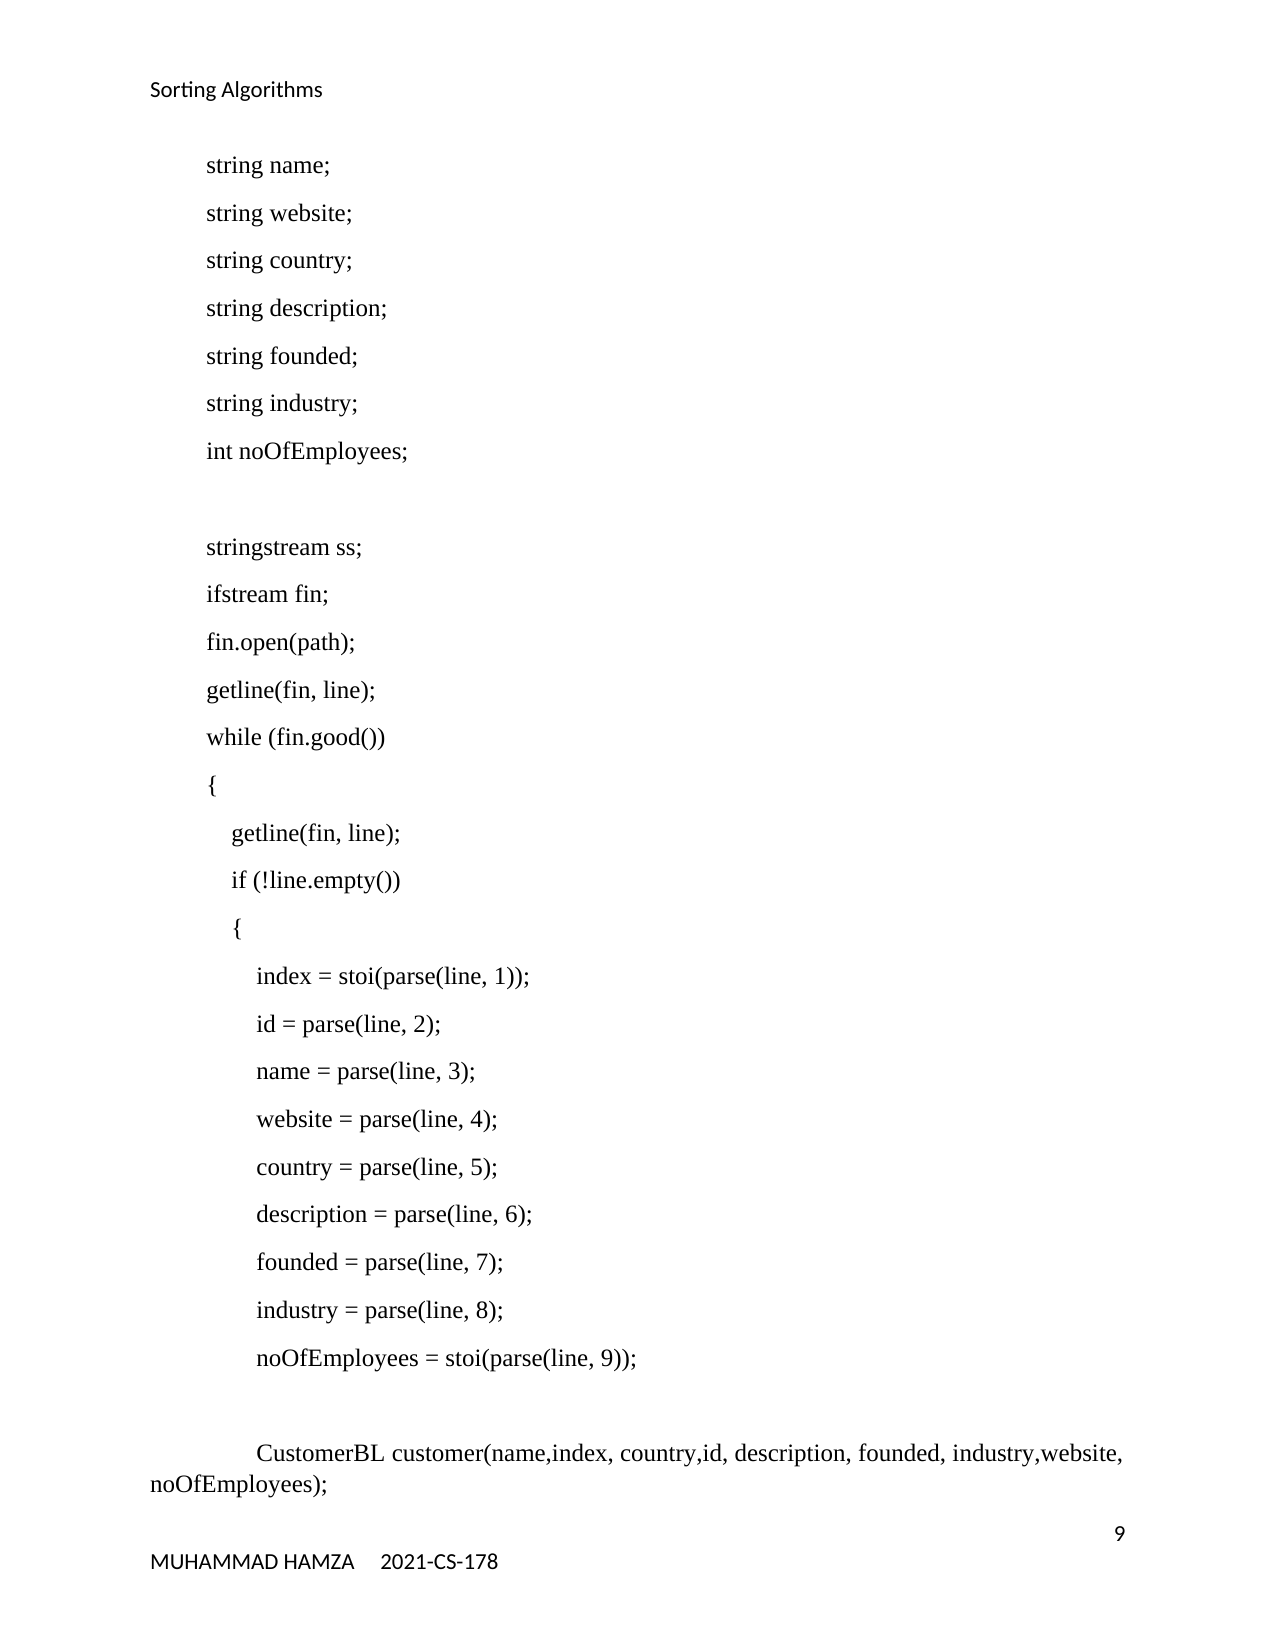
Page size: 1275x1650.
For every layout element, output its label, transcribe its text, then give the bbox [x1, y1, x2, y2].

text string industry; [150, 388, 1125, 417]
text country = parse(line, 5); [150, 1152, 1125, 1181]
text fin.open(path); [150, 627, 1125, 656]
text founded = parse(line, 7); [150, 1247, 1125, 1276]
text getline(fin, line); [150, 818, 1125, 847]
text { [150, 770, 1125, 799]
text website = parse(line, 4); [150, 1104, 1125, 1133]
text string founded; [150, 341, 1125, 369]
text ifstream fin; [150, 579, 1125, 608]
text int noOfEmployees; [150, 436, 1125, 465]
text string name; [150, 150, 1125, 179]
text string country; [150, 245, 1125, 274]
text name = parse(line, 3); [150, 1056, 1125, 1085]
text { [150, 913, 1125, 942]
text if (!line.empty()) [150, 866, 1125, 894]
text index = stoi(parse(line, 1)); [150, 961, 1125, 990]
text getline(fin, line); [150, 675, 1125, 703]
text string description; [150, 293, 1125, 322]
text noOfEmployees = stoi(parse(line, 9)); [150, 1343, 1125, 1371]
text description = parse(line, 6); [150, 1199, 1125, 1228]
text CustomerBL customer(name,index, country,id, description, founded, industry,website, noOfEmployees); [150, 1438, 1125, 1498]
text industry = parse(line, 8); [150, 1295, 1125, 1324]
text while (fin.good()) [150, 722, 1125, 751]
text string website; [150, 198, 1125, 226]
text stringstream ss; [150, 532, 1125, 560]
text id = parse(line, 2); [150, 1009, 1125, 1037]
